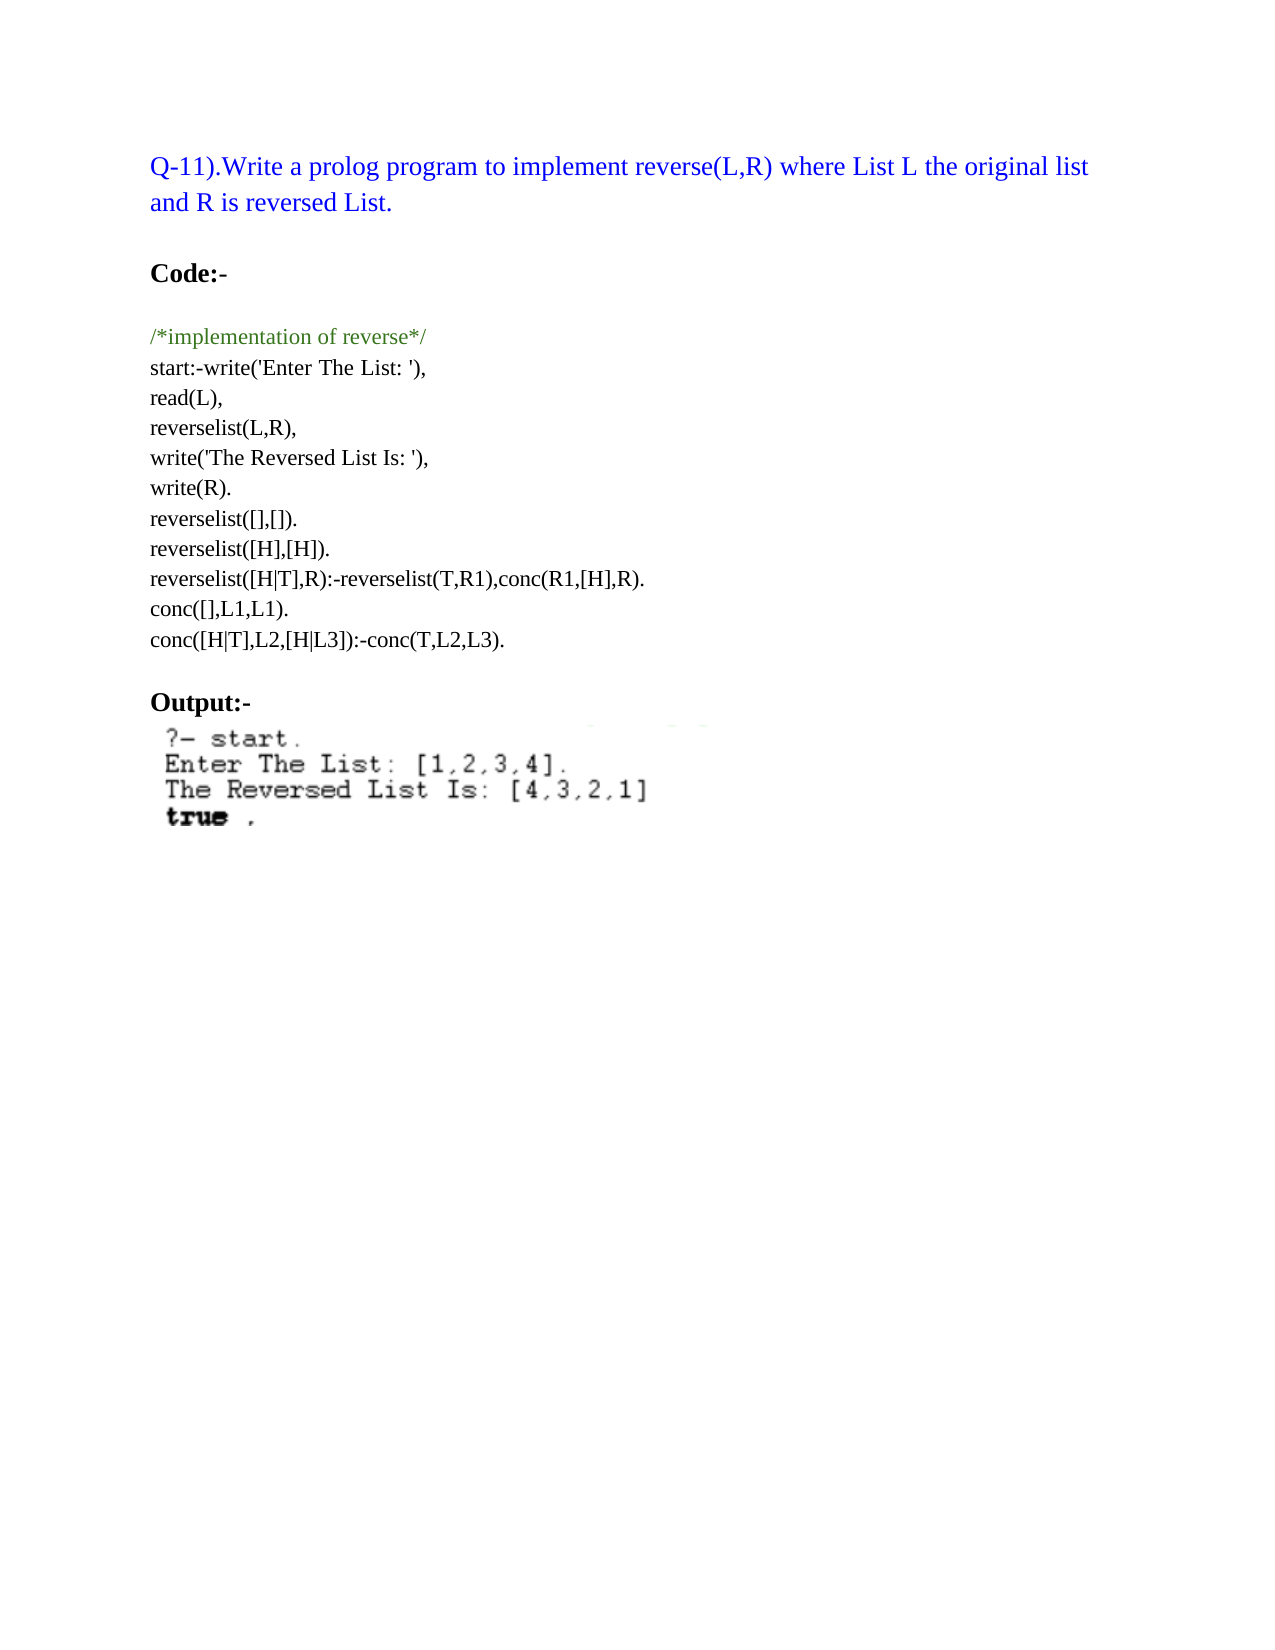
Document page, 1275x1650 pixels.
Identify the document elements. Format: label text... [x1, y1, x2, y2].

subtitle Code:- [150, 257, 1210, 288]
text reverselist(L,R), [150, 414, 1210, 440]
subtitle Output:- [150, 686, 1210, 717]
text reverselist([H],[H]). [150, 535, 1210, 561]
text /*implementation of reverse*/ start:-write('Enter The List: '), read(L), [150, 323, 426, 410]
text Q-11).Write a prolog program to implement reverse(L,R) where List L the original list and R is reversed List. [150, 150, 1118, 217]
text reverselist([],[]). [150, 505, 1210, 531]
text reverselist([H|T],R):-reverselist(T,R1),conc(R1,[H],R). conc([],L1,L1). [150, 565, 656, 622]
text conc([H|T],L2,[H|L3]):-conc(T,L2,L3). [150, 626, 1210, 652]
picture [165, 725, 708, 826]
text write('The Reversed List Is: '), write(R). [150, 444, 449, 501]
